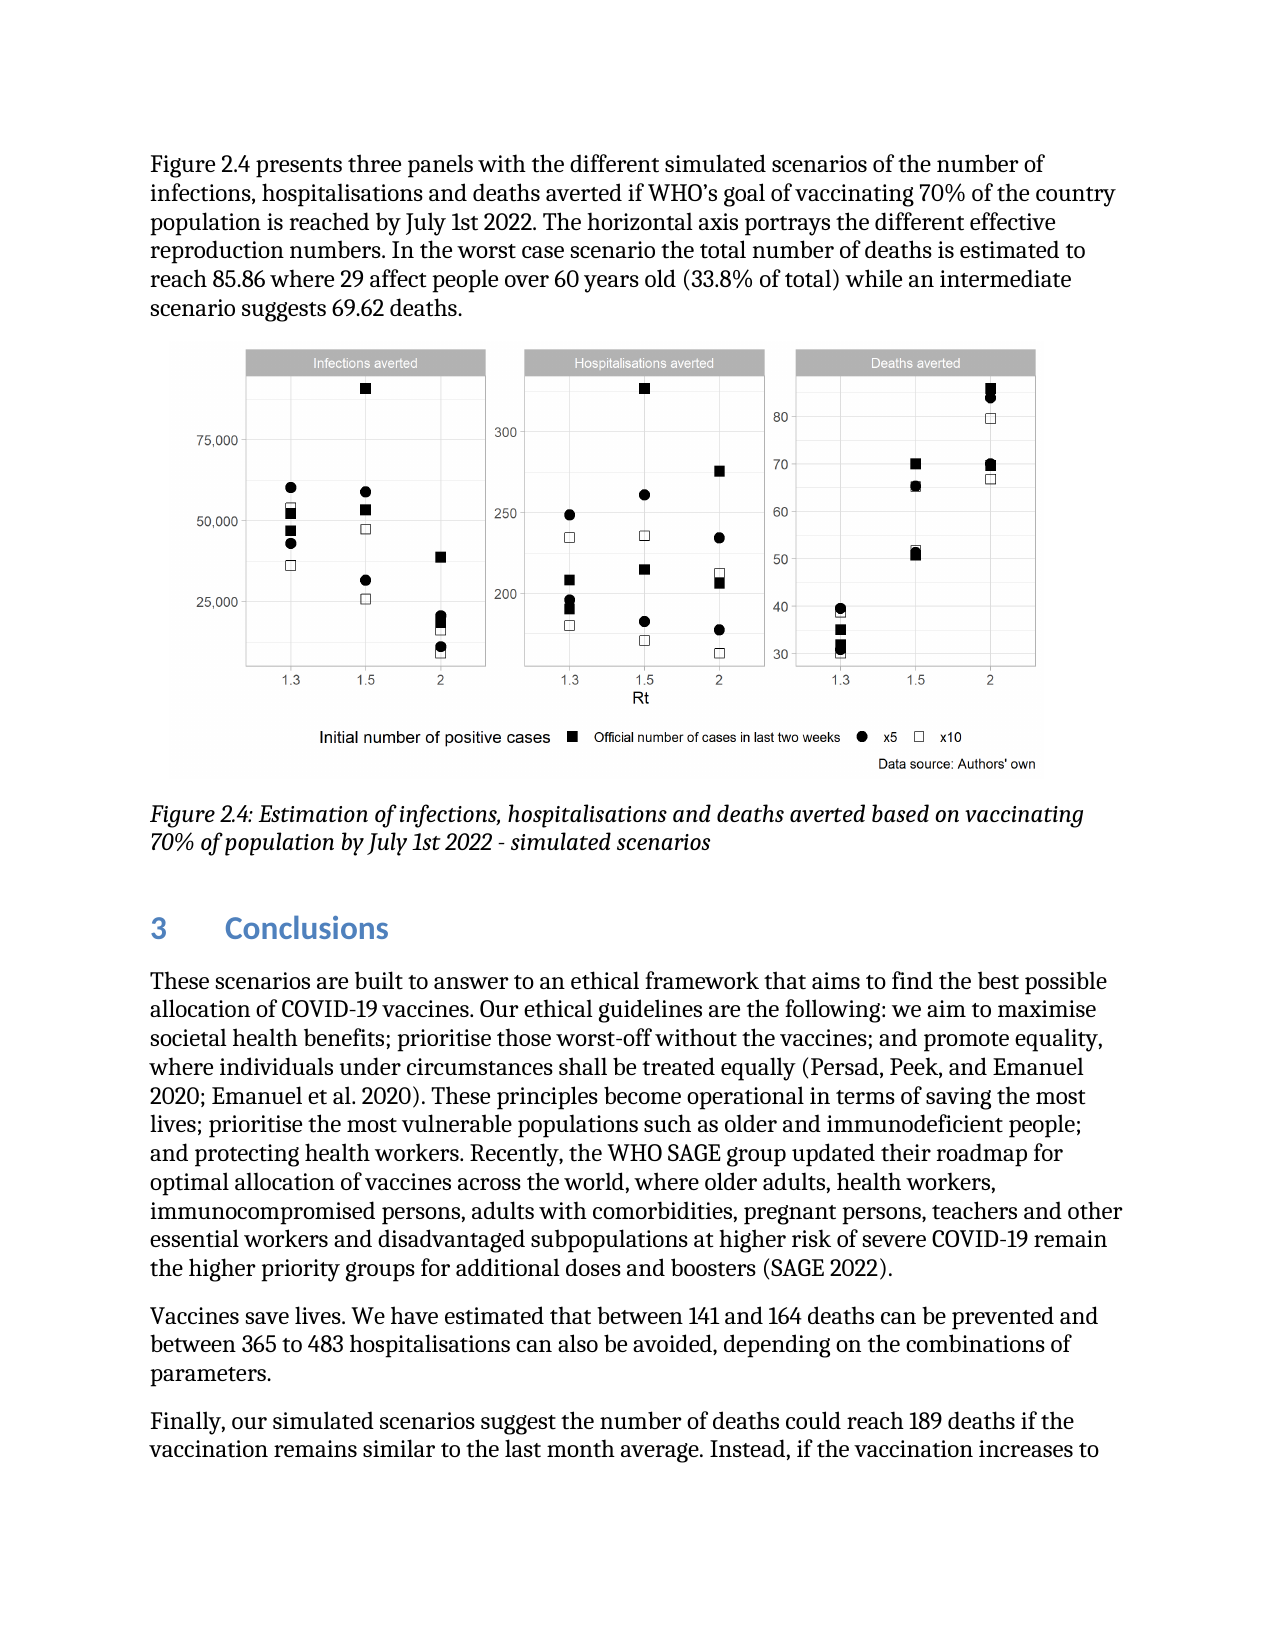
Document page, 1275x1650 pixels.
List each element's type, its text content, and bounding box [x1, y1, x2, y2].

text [150, 1407, 1125, 1464]
text Figure 2.4 presents three panels with the different simulated scenarios of the number of infections, hospitalisations and deaths averted if WHO’s goal of vaccinating 70% of the country population is reached by July 1st 2022. The horizontal axis portrays the different effective reproduction numbers. In the worst case scenario the total number of deaths is estimated to reach 85.86 where 29 affect people over 60 years old (33.8% of total) while an intermediate scenario suggests 69.62 deaths. [150, 150, 1125, 322]
subtitle 3 Conclusions [150, 907, 1125, 948]
text Vaccines save lives. We have estimated that between 141 and 164 deaths can be prevented and between 365 to 483 hospitalisations can also be avoided, depending on the combinations of parameters. [150, 1302, 1125, 1388]
picture [168, 341, 1044, 779]
text These scenarios are built to answer to an ethical framework that aims to find the best possible allocation of COVID-19 vaccines. Our ethical guidelines are the following: we aim to maximise societal health benefits; prioritise those worst-off without the vaccines; and promote equality, where individuals under circumstances shall be treated equally (Persad, Peek, and Emanuel 2020; Emanuel et al. 2020). These principles become operational in terms of saving the most lives; prioritise the most vulnerable populations such as older and immunodeficient people; and protecting health workers. Recently, the WHO SAGE group updated their roadmap for optimal allocation of vaccines across the world, where older adults, health workers, immunocompromised persons, adults with comorbidities, pregnant persons, teachers and other essential workers and disadvantaged subpopulations at higher risk of severe COVID-19 remain the higher priority groups for additional doses and boosters (SAGE 2022). [150, 967, 1125, 1283]
text Figure 2.4: Estimation of infections, hospitalisations and deaths averted based on vaccinating 70% of population by July 1st 2022 - simulated scenarios [150, 799, 1125, 857]
